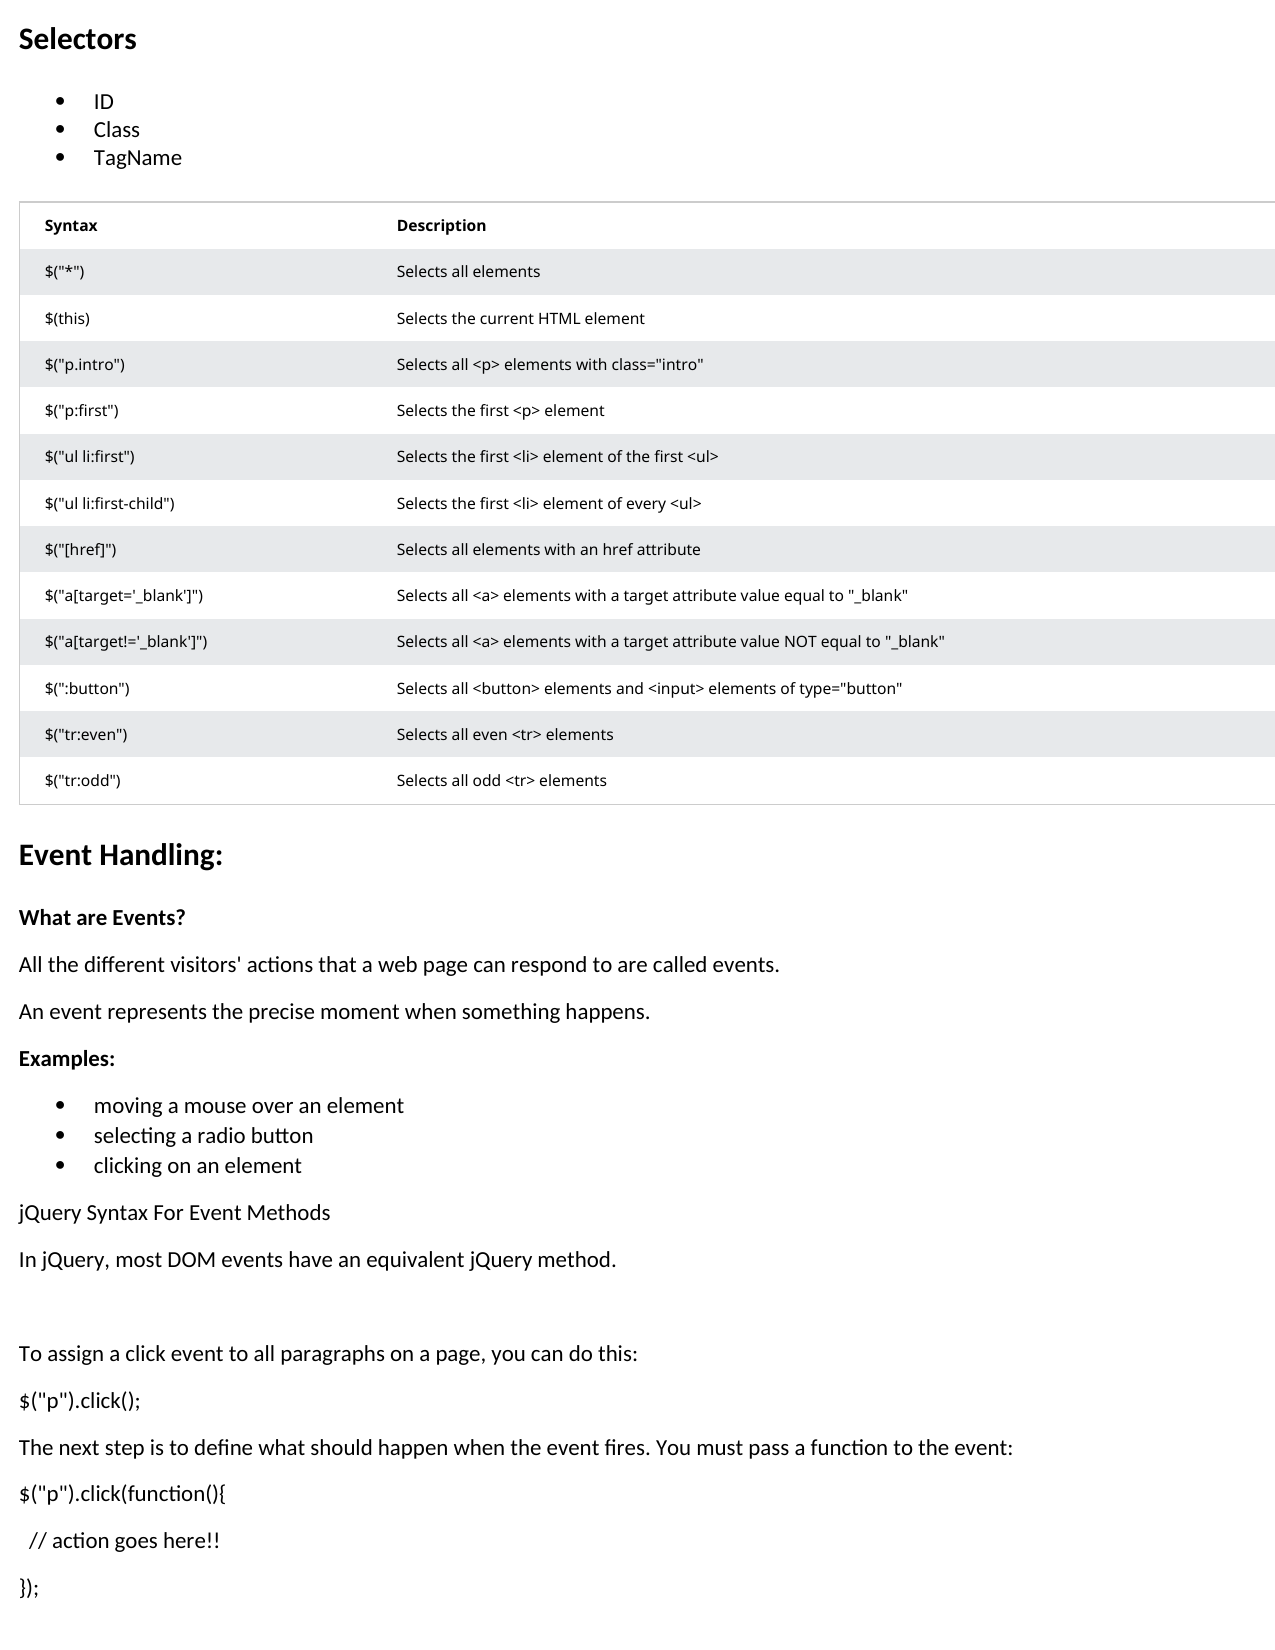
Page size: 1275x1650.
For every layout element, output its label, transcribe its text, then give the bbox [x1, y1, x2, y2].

list clicking on an element [56, 1151, 1256, 1179]
table_cell Selects all <button> elements and <input> elements of type="button" [384, 665, 1275, 711]
table_cell Selects the first <li> element of every <ul> [384, 480, 1275, 526]
table_cell Selects the current HTML element [384, 295, 1275, 341]
table_cell $("p:first") [20, 388, 384, 434]
table_cell $("tr:even") [20, 711, 384, 757]
text Selectors [19, 19, 1256, 57]
table_cell $("a[target='_blank']") [20, 573, 384, 619]
table_cell $("ul li:first") [20, 434, 384, 480]
table_cell $(this) [20, 295, 384, 341]
table_cell Selects all <a> elements with a target attribute value equal to "_blank" [384, 573, 1275, 619]
text Examples: [19, 1044, 1256, 1072]
table_cell $("[href]") [20, 526, 384, 572]
table_cell Selects all <p> elements with class="intro" [384, 341, 1275, 387]
table_cell Selects all elements [384, 249, 1275, 295]
list Class [56, 115, 1256, 143]
table_cell Selects the first <p> element [384, 388, 1275, 434]
text What are Events? [19, 903, 1256, 931]
text To assign a click event to all paragraphs on a page, you can do this: [19, 1339, 1256, 1367]
table_cell Selects all even <tr> elements [384, 711, 1275, 757]
table_cell $("a[target!='_blank']") [20, 619, 384, 665]
text }); [19, 1573, 1256, 1601]
table_cell $(":button") [20, 665, 384, 711]
table_header Description [384, 203, 1275, 249]
table_cell Selects all elements with an href attribute [384, 526, 1275, 572]
text The next step is to define what should happen when the event fires. You must pass a function to the event: [19, 1433, 1256, 1461]
text Event Handling: [19, 835, 1256, 873]
list TagName [56, 143, 1256, 171]
table_cell Selects all odd <tr> elements [384, 758, 1275, 804]
list moving a mouse over an element [56, 1091, 1256, 1119]
table_header Syntax [20, 203, 384, 249]
text $("p").click(function(){ [19, 1479, 1256, 1507]
text An event represents the precise moment when something happens. [19, 997, 1256, 1025]
text jQuery Syntax For Event Methods [19, 1198, 1256, 1226]
list Id [56, 87, 1256, 115]
table_cell Selects the first <li> element of the first <ul> [384, 434, 1275, 480]
text All the different visitors' actions that a web page can respond to are called events. [19, 950, 1256, 978]
table_cell $("p.intro") [20, 341, 384, 387]
list selecting a radio button [56, 1121, 1256, 1149]
table_cell $("tr:odd") [20, 758, 384, 804]
table_cell $("*") [20, 249, 384, 295]
table_cell Selects all <a> elements with a target attribute value NOT equal to "_blank" [384, 619, 1275, 665]
text // action goes here!! [19, 1526, 1256, 1554]
text $("p").click(); [19, 1386, 1256, 1414]
text In jQuery, most DOM events have an equivalent jQuery method. [19, 1245, 1256, 1273]
table_cell $("ul li:first-child") [20, 480, 384, 526]
